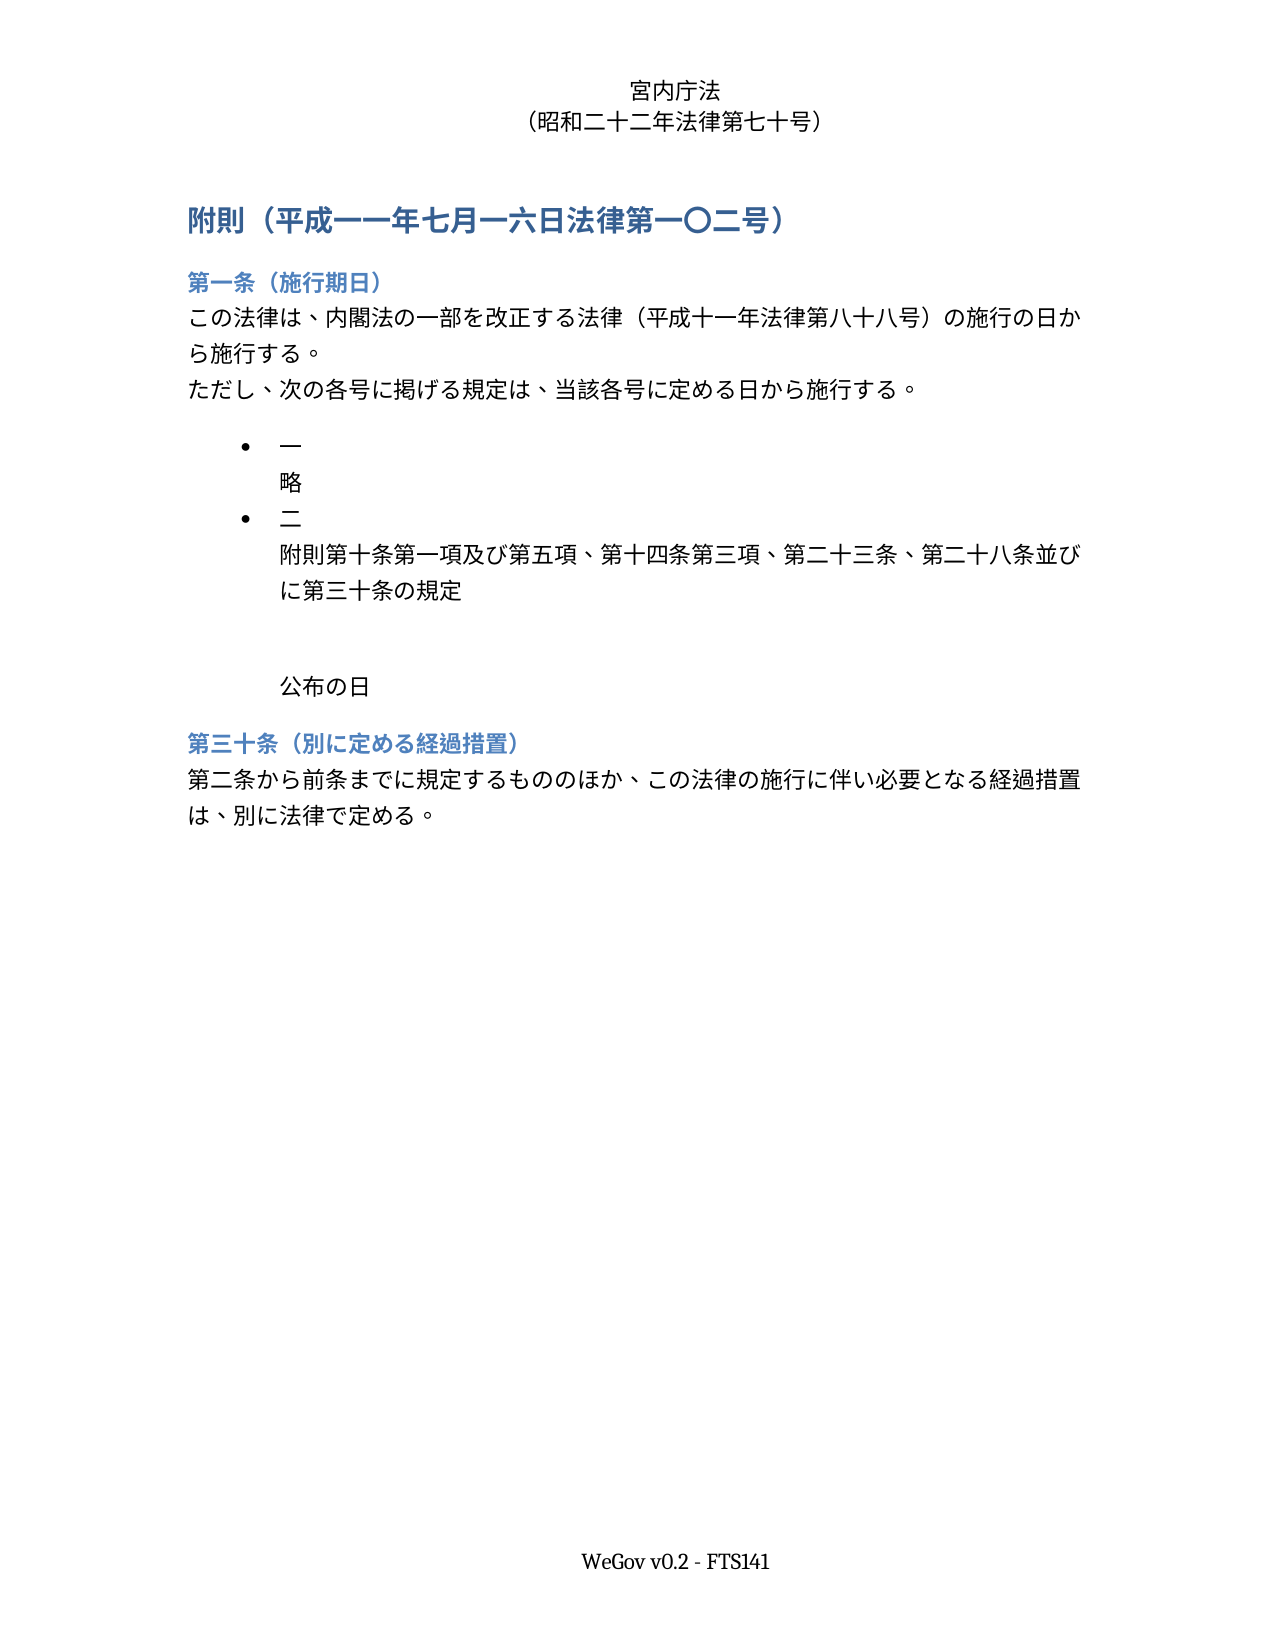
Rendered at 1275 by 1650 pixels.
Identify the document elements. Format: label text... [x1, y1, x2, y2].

list 一 略 [242, 431, 1087, 498]
subtitle 附則（平成一一年七月一六日法律第一〇二号） [187, 200, 1087, 240]
text この法律は、内閣法の一部を改正する法律（平成十一年法律第八十八号）の施行の日から施行する。 ただし、次の各号に掲げる規定は、当該各号に定める日から施行する。 [187, 302, 1087, 406]
list 二 附則第十条第一項及び第五項、第十四条第三項、第二十三条、第二十八条並びに第三十条の規定 公布の日 [242, 503, 1087, 702]
text 第二条から前条までに規定するもののほか、この法律の施行に伴い必要となる経過措置は、別に法律で定める。 [187, 764, 1087, 831]
subtitle 第一条（施行期日） [187, 266, 1087, 298]
subtitle 第三十条（別に定める経過措置） [187, 728, 1087, 759]
